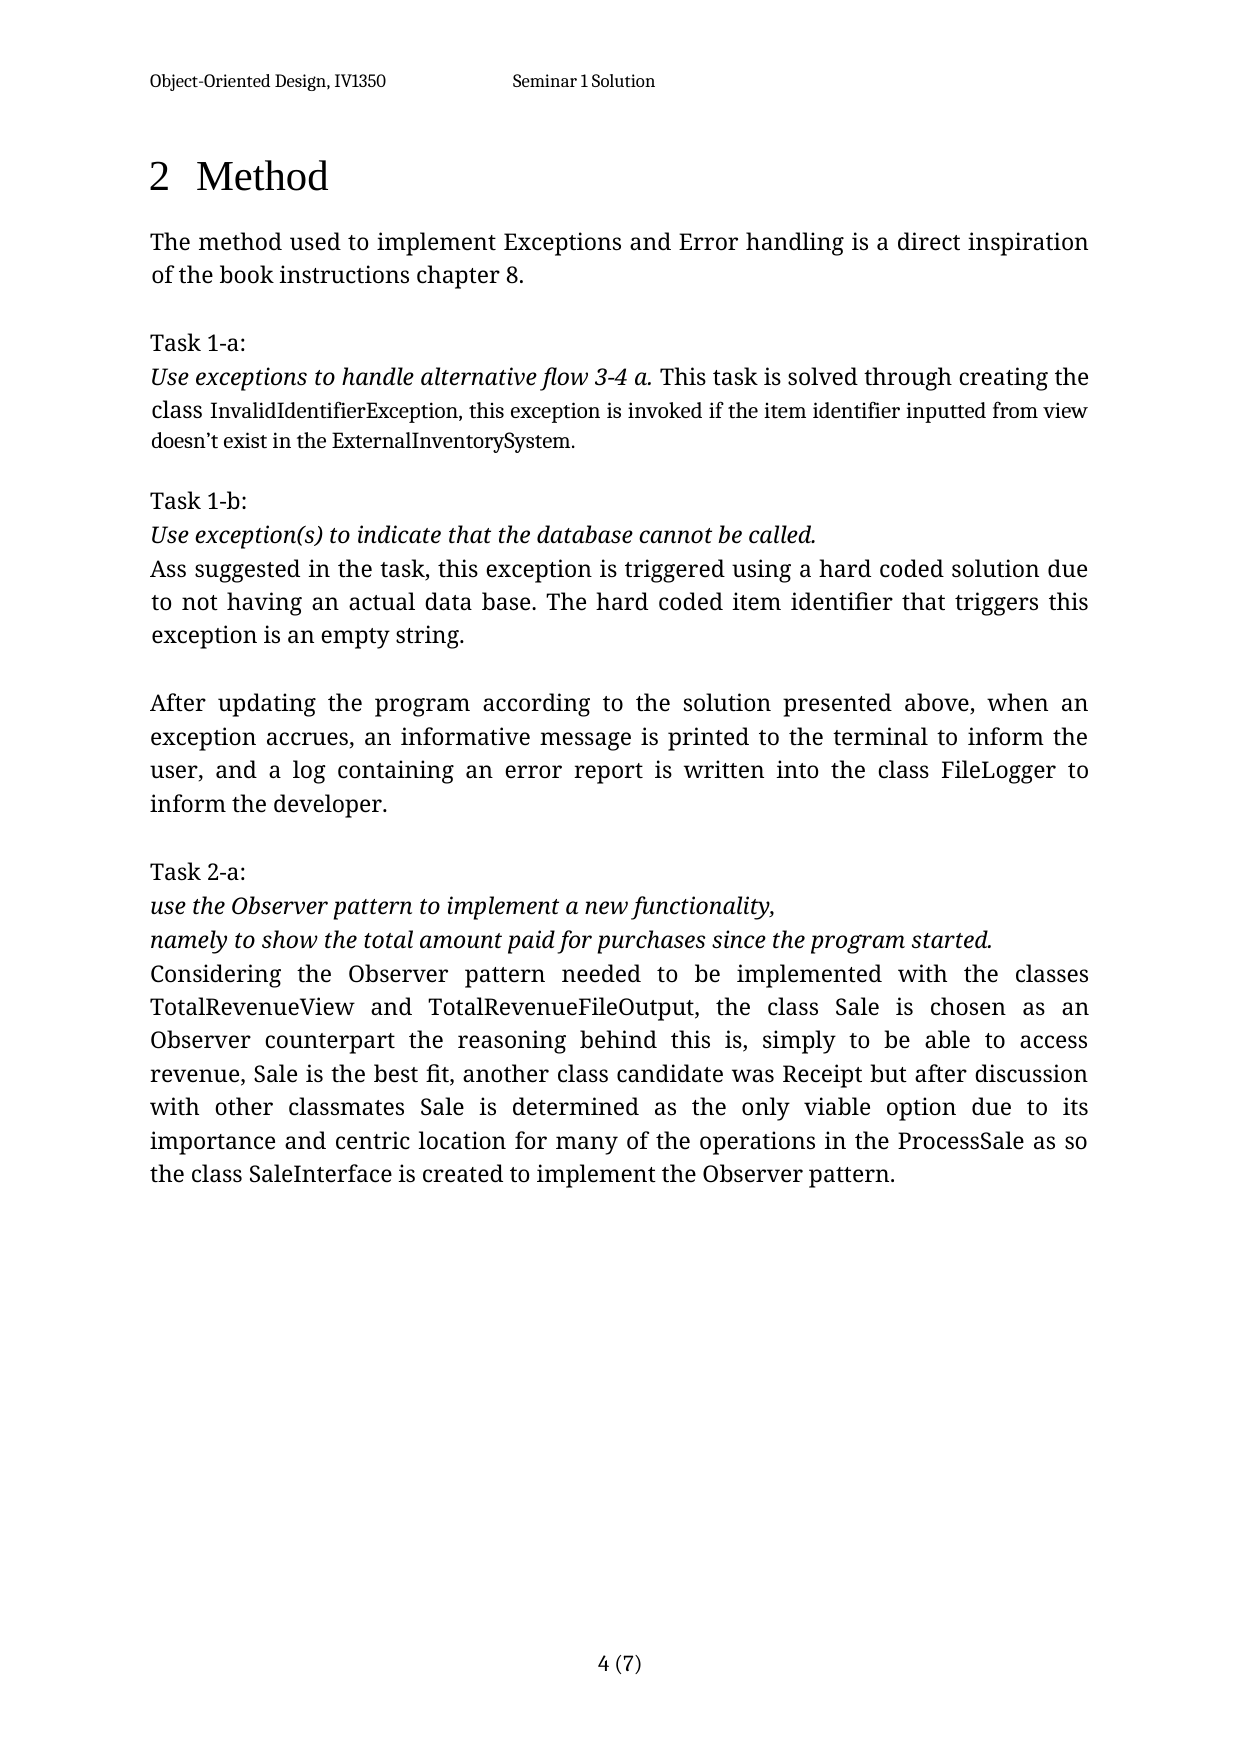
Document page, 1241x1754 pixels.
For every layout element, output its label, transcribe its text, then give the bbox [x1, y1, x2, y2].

text Task 1-a: [150, 327, 1090, 358]
text Use exceptions to handle alternative flow 3-4 a. This task is solved through creating the class InvalidIdentifierException, this exception is invoked if the item identifier inputted from view doesn’t exist in the ExternalInventorySystem. [150, 361, 1090, 454]
text The method used to implement Exceptions and Error handling is a direct inspiration of the book instructions chapter 8. [150, 226, 1090, 290]
subtitle Method [148, 150, 1090, 199]
text namely to show the total amount paid for purchases since the program started. [150, 923, 1090, 955]
text After updating the program according to the solution presented above, when an exception accrues, an informative message is printed to the terminal to inform the user, and a log containing an error report is written into the class FileLogger to inform the developer. [150, 687, 1090, 819]
text Task 1-b: [150, 485, 1090, 516]
text use the Observer pattern to implement a new functionality, [150, 889, 1090, 921]
text Considering the Observer pattern needed to be implemented with the classes TotalRevenueView and TotalRevenueFileOutput, the class Sale is chosen as an Observer counterpart the reasoning behind this is, simply to be able to access revenue, Sale is the best fit, another class candidate was Receipt but after discussion with other classmates Sale is determined as the only viable option due to its importance and centric location for many of the operations in the ProcessSale as so the class SaleInterface is created to implement the Observer pattern. [150, 957, 1090, 1189]
text Task 2-a: [150, 856, 1090, 887]
text Use exception(s) to indicate that the database cannot be called. [150, 519, 1090, 550]
text Ass suggested in the task, this exception is triggered using a hard coded solution due to not having an actual data base. The hard coded item identifier that triggers this exception is an empty string. [150, 553, 1090, 651]
